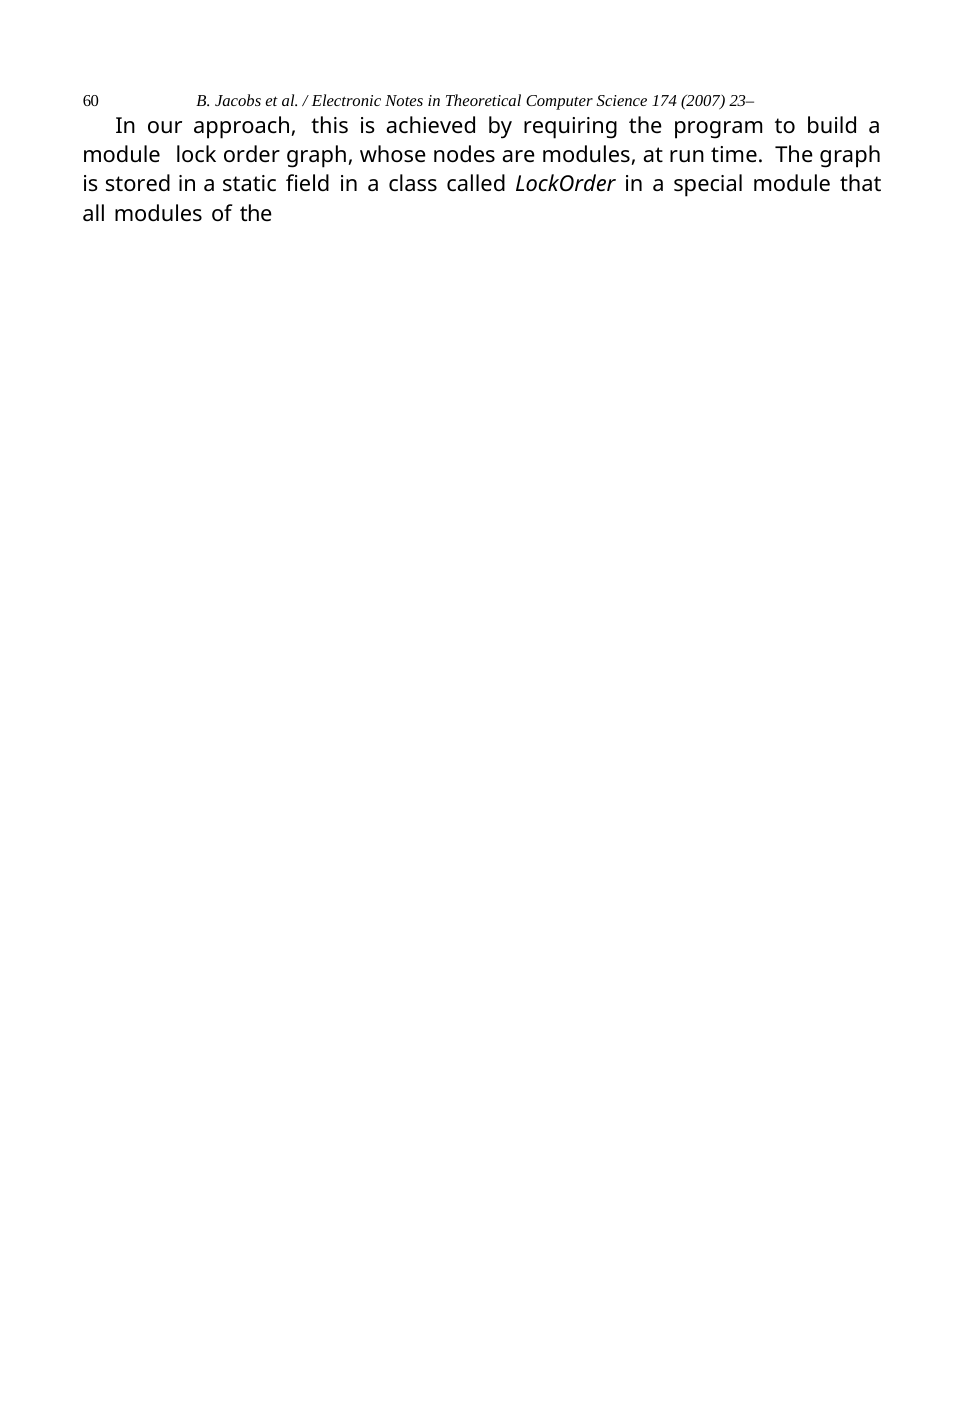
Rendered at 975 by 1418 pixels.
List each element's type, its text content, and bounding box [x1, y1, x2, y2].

text In our approach, this is achieved by requiring the program to build a module lock order graph, whose nodes are modules, at run time. The graph is stored in a static field in a class called LockOrder in a special module that all modules of the [82, 110, 881, 227]
